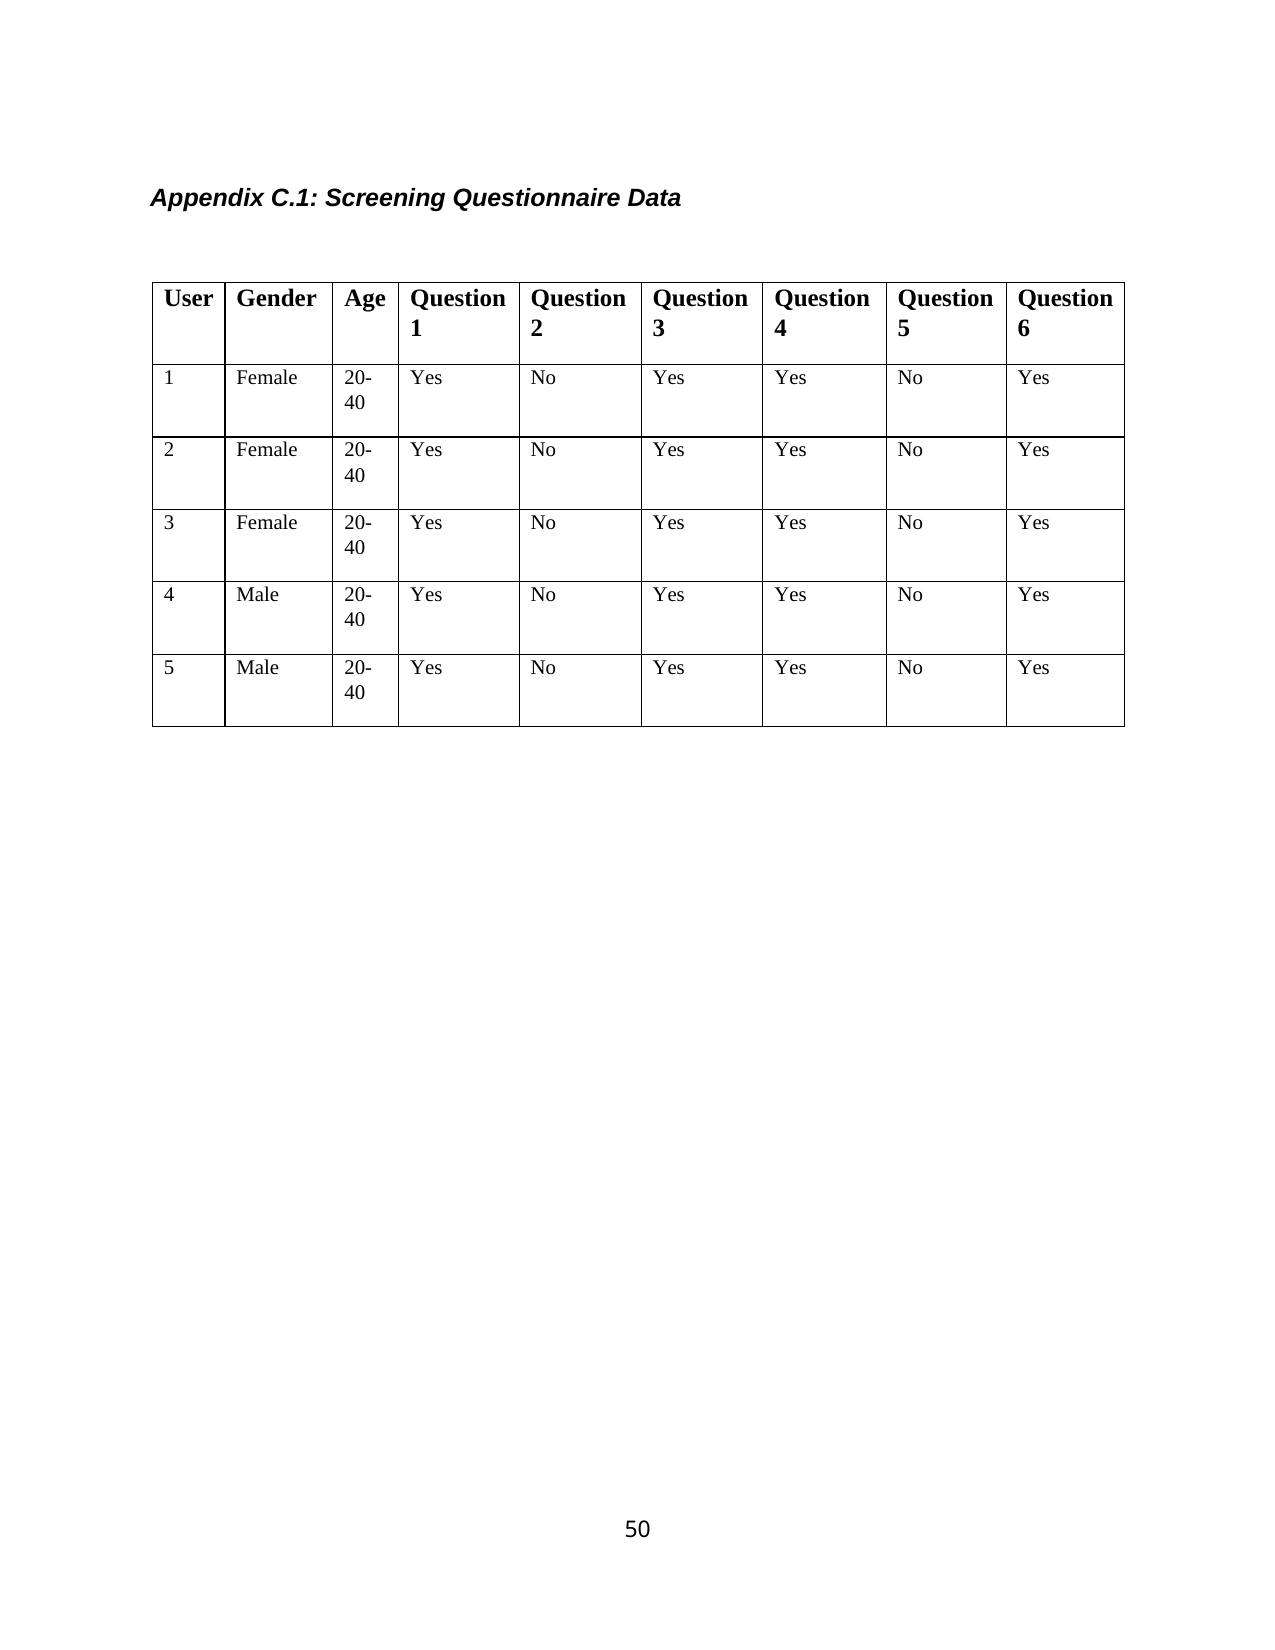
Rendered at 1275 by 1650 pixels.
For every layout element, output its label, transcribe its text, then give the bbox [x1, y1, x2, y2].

table_cell 20-40 [333, 655, 398, 726]
table_header Question 2 [520, 283, 641, 364]
table_cell 3 [153, 510, 224, 581]
table_header Question 5 [887, 283, 1006, 364]
table_cell No [887, 365, 1006, 436]
table_cell Yes [642, 438, 762, 509]
table_cell Yes [642, 510, 762, 581]
table_cell Yes [1007, 582, 1124, 653]
table_cell Yes [1007, 438, 1124, 509]
table_cell No [520, 582, 641, 653]
table_cell Yes [642, 365, 762, 436]
table_cell 20-40 [333, 582, 398, 653]
table_cell No [520, 655, 641, 726]
table_cell Yes [399, 510, 519, 581]
table_cell Yes [763, 655, 886, 726]
table_cell Yes [399, 365, 519, 436]
table_header Question 1 [399, 283, 519, 364]
table_cell Yes [763, 438, 886, 509]
table_cell Yes [399, 655, 519, 726]
table_cell 20-40 [333, 438, 398, 509]
table_cell 2 [153, 438, 224, 509]
table_cell No [887, 510, 1006, 581]
table_cell Yes [642, 655, 762, 726]
table_cell 4 [153, 582, 224, 653]
table_header Age [333, 283, 398, 364]
table_cell No [520, 438, 641, 509]
table_cell Female [226, 438, 332, 509]
table_cell Male [226, 655, 332, 726]
table_cell Female [226, 510, 332, 581]
table_cell 20-40 [333, 365, 398, 436]
table_cell No [520, 510, 641, 581]
table_cell Male [226, 582, 332, 653]
table_cell No [887, 438, 1006, 509]
table_header Question 6 [1007, 283, 1124, 364]
table_cell Yes [763, 365, 886, 436]
table_cell No [520, 365, 641, 436]
table_cell No [887, 582, 1006, 653]
table_cell Yes [1007, 510, 1124, 581]
table_cell Yes [763, 510, 886, 581]
table_cell 20-40 [333, 510, 398, 581]
table_header User [153, 283, 224, 364]
table_cell Female [226, 365, 332, 436]
table_cell Yes [1007, 365, 1124, 436]
table_cell Yes [399, 438, 519, 509]
table_cell Yes [399, 582, 519, 653]
table_header Gender [226, 283, 332, 364]
table_header Question 3 [642, 283, 762, 364]
table_cell 5 [153, 655, 224, 726]
table_header Question 4 [763, 283, 886, 364]
subtitle Appendix C.1: Screening Questionnaire Data [150, 183, 1125, 212]
table_cell Yes [642, 582, 762, 653]
table_cell 1 [153, 365, 224, 436]
table_cell Yes [763, 582, 886, 653]
table_cell Yes [1007, 655, 1124, 726]
table_cell No [887, 655, 1006, 726]
